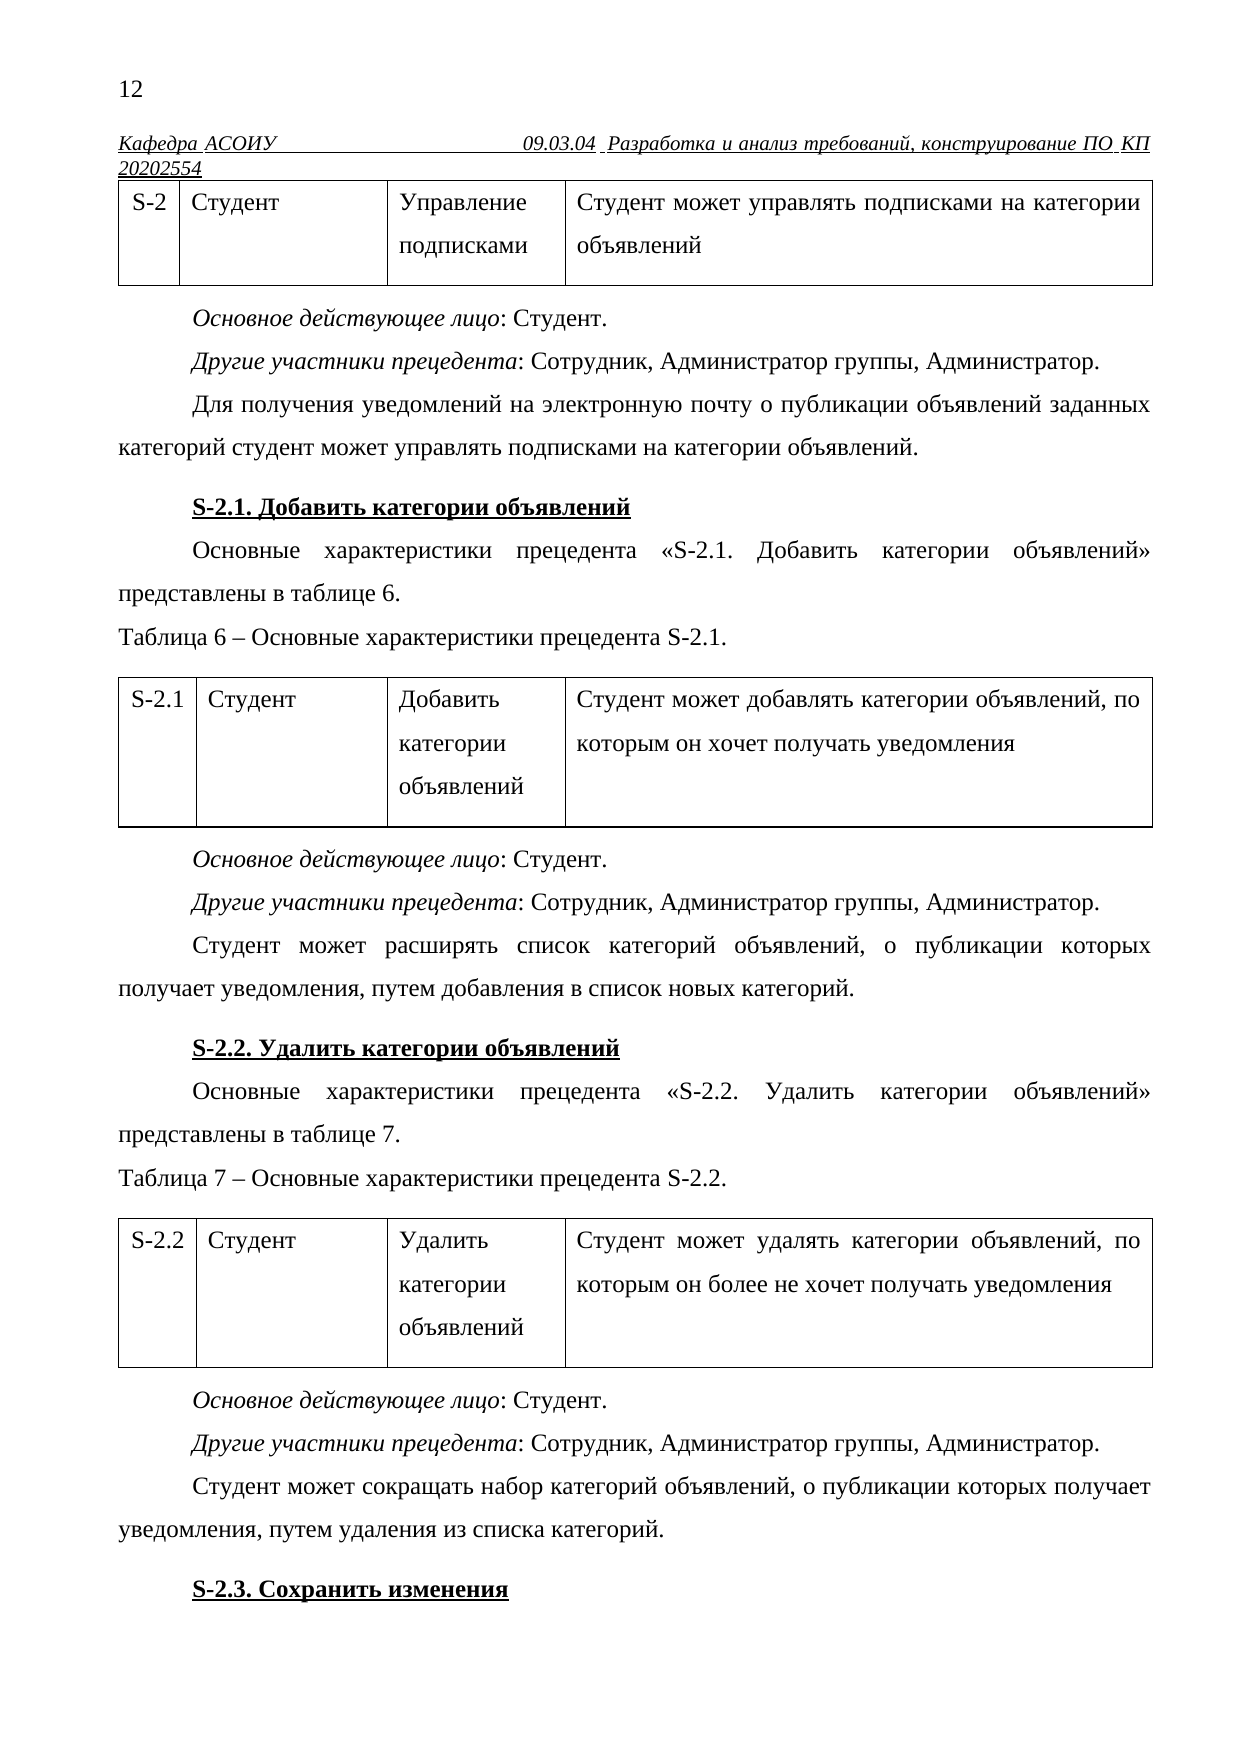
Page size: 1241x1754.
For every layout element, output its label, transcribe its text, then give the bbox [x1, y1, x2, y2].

text Основные характеристики прецедента «S-2.2. Удалить категории объявлений» представлены в таблице 7. [118, 1076, 1152, 1148]
text Таблица 7 – Основные характеристики прецедента S-2.2. [118, 1163, 1152, 1191]
text Основное действующее лицо: Студент. [118, 1385, 1152, 1414]
table_header Студент может управлять подписками на категории объявлений [566, 181, 1152, 285]
table_header Студент [197, 678, 387, 826]
text Студент может сокращать набор категорий объявлений, о публикации которых получает уведомления, путем удаления из списка категорий. [118, 1471, 1152, 1543]
text Другие участники прецедента: Сотрудник, Администратор группы, Администратор. [118, 887, 1152, 916]
text Основное действующее лицо: Студент. [118, 303, 1152, 332]
table_header Студент [180, 181, 387, 285]
table_header S-2 [119, 181, 179, 285]
table_header S-2.2 [119, 1219, 196, 1367]
table_header Студент [197, 1219, 387, 1367]
text S-2.3. Сохранить изменения [118, 1574, 1152, 1603]
table_header Добавить категории объявлений [388, 678, 565, 826]
text S-2.2. Удалить категории объявлений [118, 1033, 1152, 1062]
text Таблица 6 – Основные характеристики прецедента S-2.1. [118, 622, 1152, 650]
text Основное действующее лицо: Студент. [118, 844, 1152, 873]
text Основные характеристики прецедента «S-2.1. Добавить категории объявлений» представлены в таблице 6. [118, 535, 1152, 607]
text Для получения уведомлений на электронную почту о публикации объявлений заданных категорий студент может управлять подписками на категории объявлений. [118, 389, 1152, 461]
table_header Студент может добавлять категории объявлений, по которым он хочет получать уведомления [566, 678, 1152, 826]
table_header Удалить категории объявлений [388, 1219, 565, 1367]
text Другие участники прецедента: Сотрудник, Администратор группы, Администратор. [118, 346, 1152, 375]
table_header Управление подписками [388, 181, 565, 285]
text Студент может расширять список категорий объявлений, о публикации которых получает уведомления, путем добавления в список новых категорий. [118, 930, 1152, 1002]
table_header Студент может удалять категории объявлений, по которым он более не хочет получать уведомления [566, 1219, 1152, 1367]
text Другие участники прецедента: Сотрудник, Администратор группы, Администратор. [118, 1428, 1152, 1457]
table_header S-2.1 [119, 678, 196, 826]
text S-2.1. Добавить категории объявлений [118, 492, 1152, 521]
